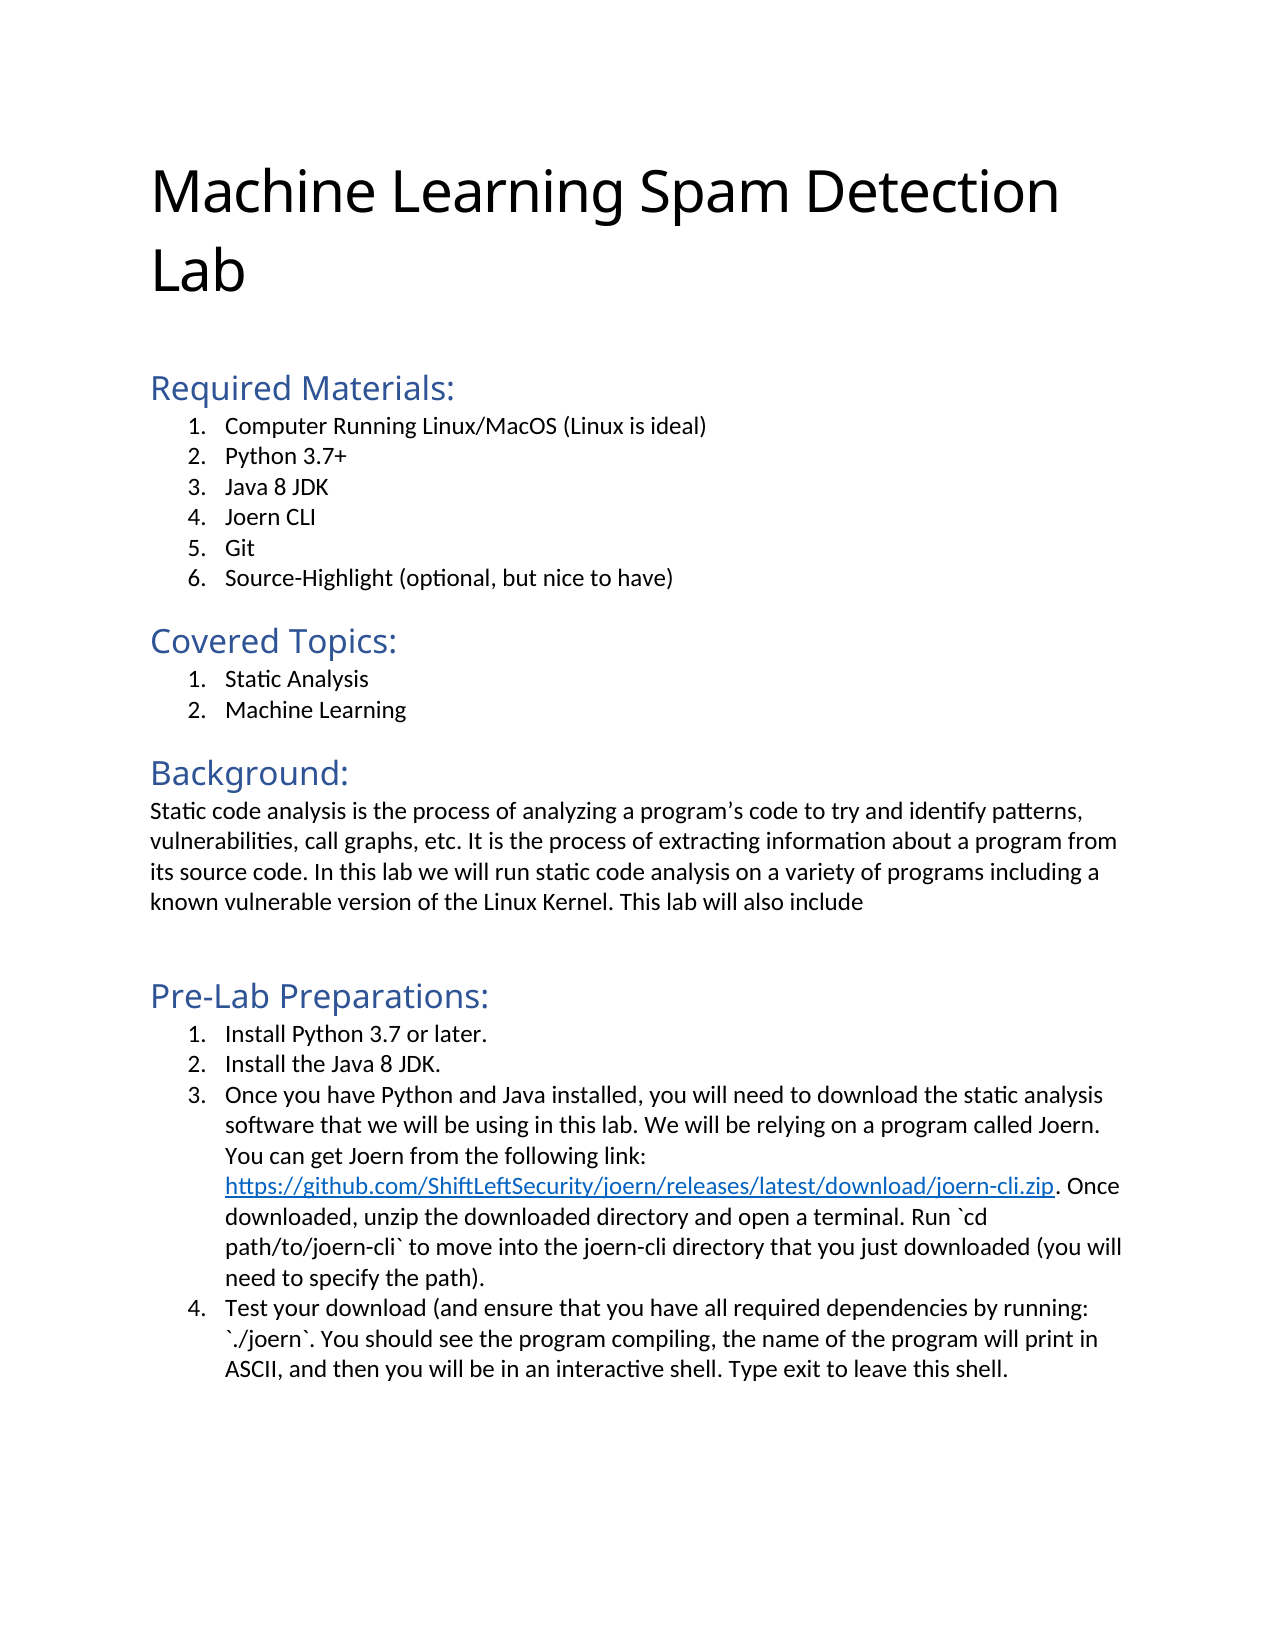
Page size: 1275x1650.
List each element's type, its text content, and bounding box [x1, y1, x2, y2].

list Once you have Python and Java installed, you will need to download the static analysis software that we will be using in this lab. We will be relying on a program called Joern. You can get Joern from the following link: https://github.com/ShiftLeftSecurity/joern/releases/latest/download/joern-cli.zip. Once downloaded, unzip the downloaded directory and open a terminal. Run `cd path/to/joern-cli` to move into the joern-cli directory that you just downloaded (you will need to specify the path). [187, 1079, 1125, 1293]
subtitle Covered Topics: [150, 618, 1125, 663]
list Source-Highlight (optional, but nice to have) [187, 562, 1125, 593]
subtitle Background: [150, 749, 1125, 795]
list Joern CLI [187, 501, 1125, 532]
list Java 8 JDK [187, 471, 1125, 501]
list Machine Learning [187, 694, 1125, 724]
title Machine Learning Spam Detection Lab [150, 150, 1125, 309]
subtitle Pre-Lab Preparations: [150, 972, 1125, 1018]
subtitle Required Materials: [150, 364, 1125, 410]
list Git [187, 532, 1125, 562]
text Static code analysis is the process of analyzing a program’s code to try and identify patterns, vulnerabilities, call graphs, etc. It is the process of extracting information about a program from its source code. In this lab we will run static code analysis on a variety of programs including a known vulnerable version of the Linux Kernel. This lab will also include [150, 795, 1125, 917]
list Python 3.7+ [187, 440, 1125, 471]
list Computer Running Linux/MacOS (Linux is ideal) [187, 410, 1125, 440]
list Install Python 3.7 or later. [187, 1018, 1125, 1048]
list Static Analysis [187, 663, 1125, 694]
list Install the Java 8 JDK. [187, 1048, 1125, 1079]
list Test your download (and ensure that you have all required dependencies by running: `./joern`. You should see the program compiling, the name of the program will print in ASCII, and then you will be in an interactive shell. Type exit to leave this shell. [187, 1293, 1125, 1384]
